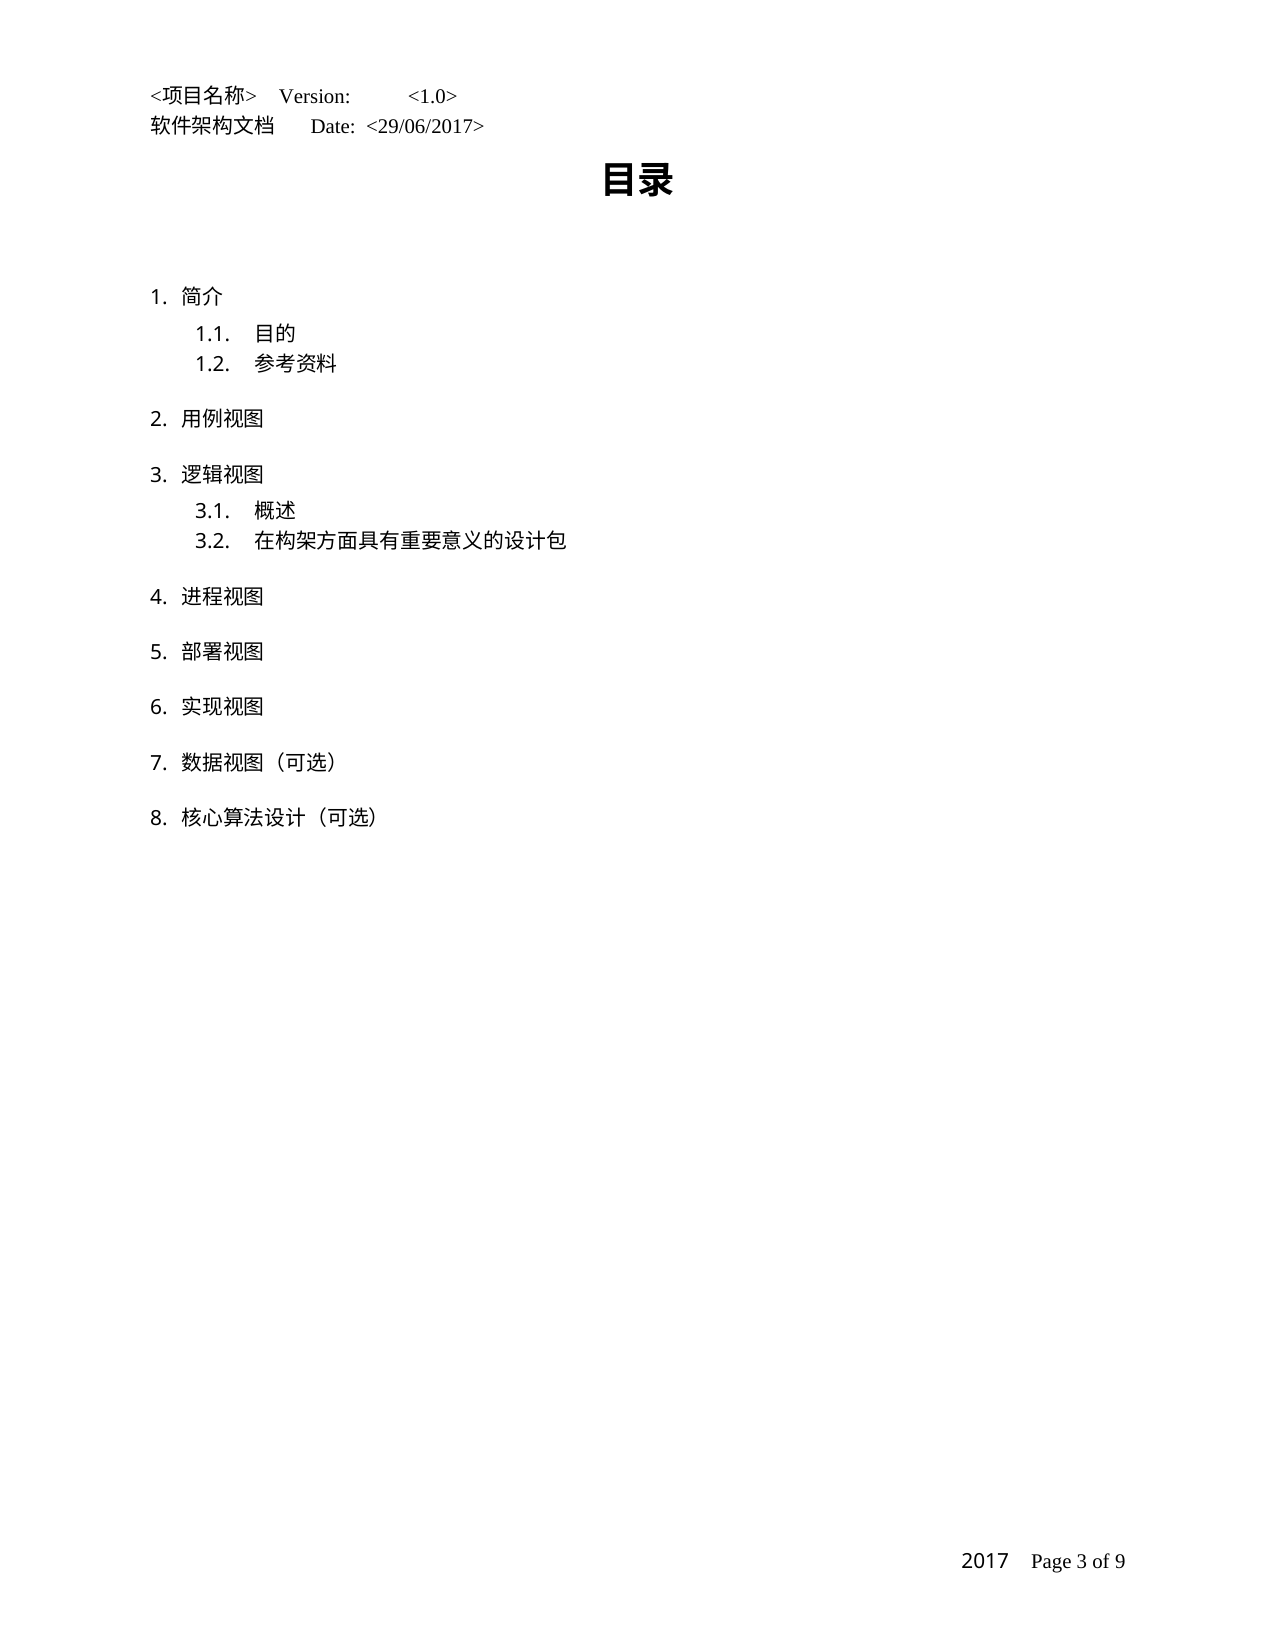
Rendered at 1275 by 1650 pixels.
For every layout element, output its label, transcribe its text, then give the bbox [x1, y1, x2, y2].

list 实现视图 7 [150, 691, 1050, 721]
list 目的 4 [195, 317, 1050, 347]
list 简介 4 [150, 280, 1050, 311]
list 数据视图（可选） 8 [150, 746, 1050, 776]
list 逻辑视图 5 [150, 458, 1050, 488]
title 目录 [150, 150, 1125, 204]
list 用例视图 4 [150, 402, 1050, 433]
list 进程视图 6 [150, 580, 1050, 610]
list 参考资料 4 [195, 347, 1050, 377]
list 部署视图 7 [150, 635, 1050, 666]
list 在构架方面具有重要意义的设计包 6 [195, 525, 1050, 555]
list 核心算法设计（可选） 8 [150, 801, 1050, 832]
list 概述 6 [195, 494, 1050, 525]
